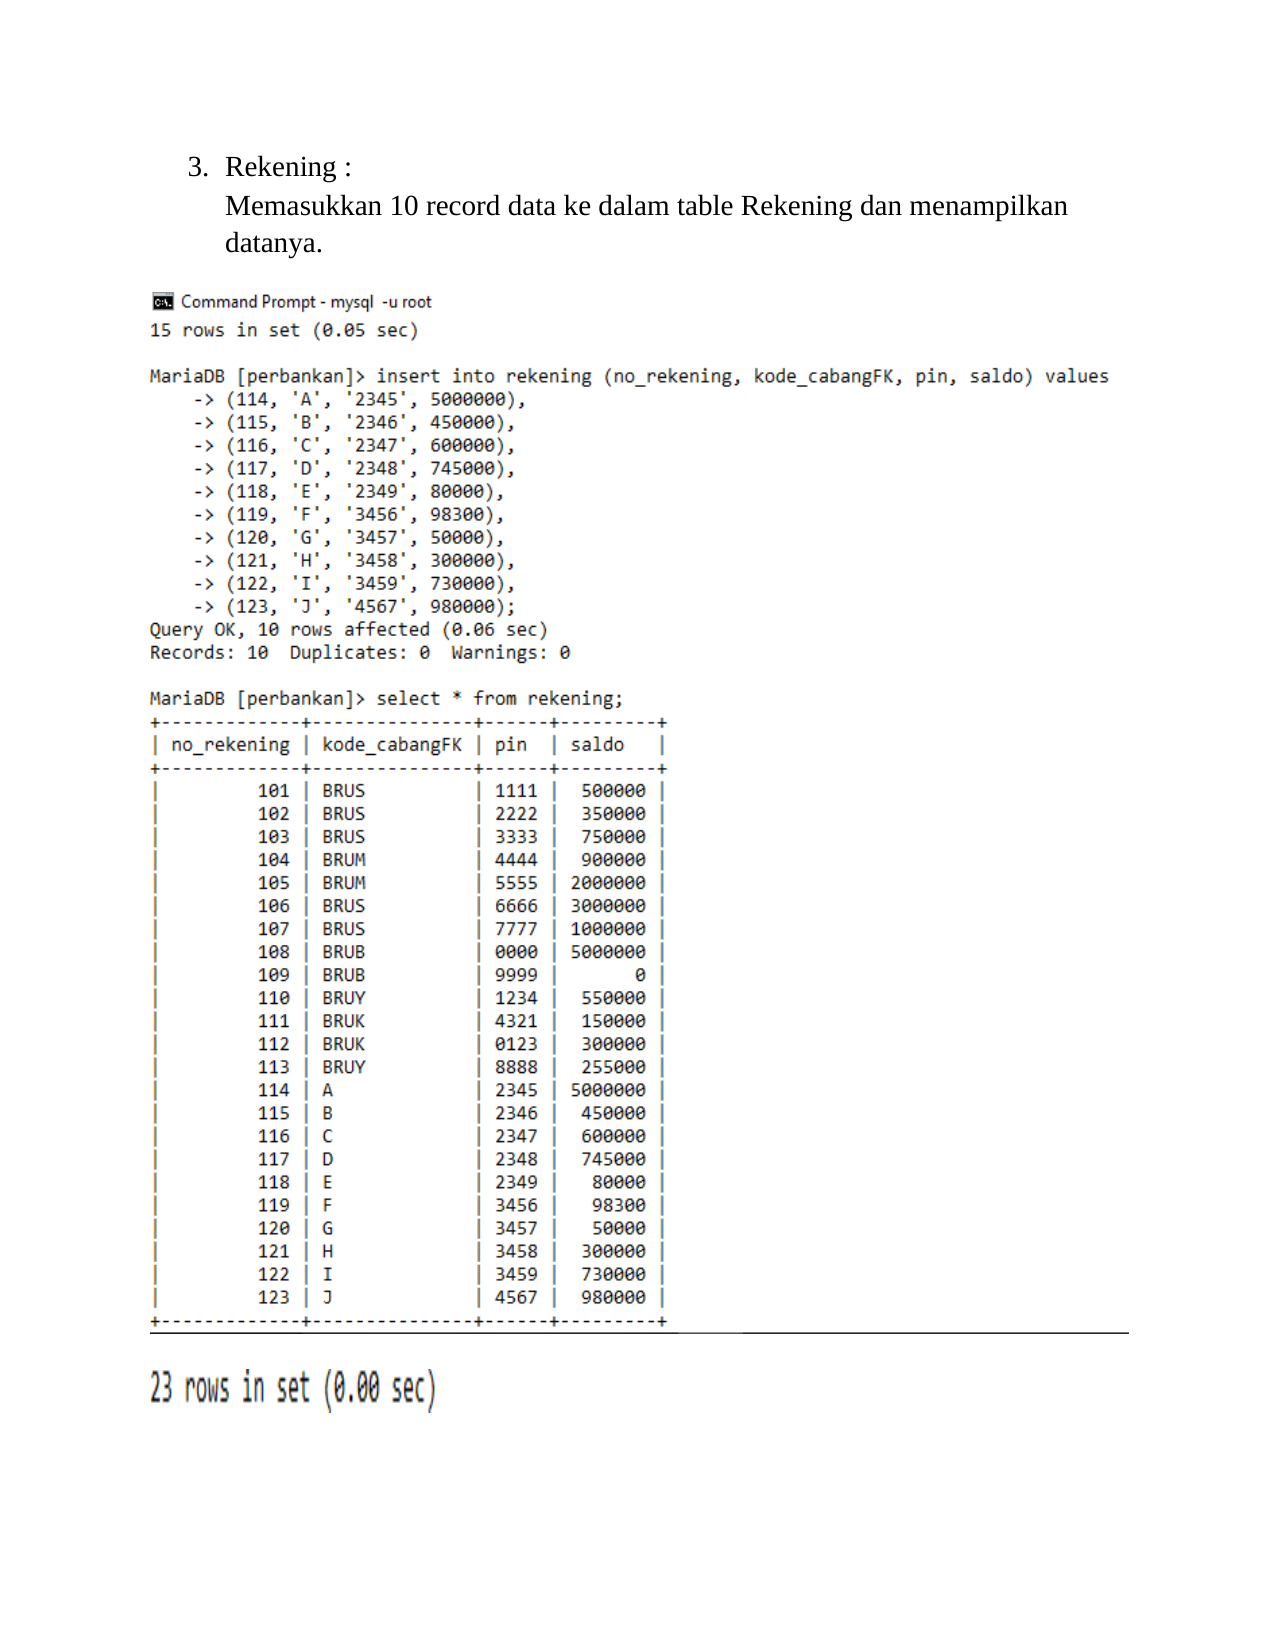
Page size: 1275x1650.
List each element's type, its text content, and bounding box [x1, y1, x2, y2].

list Rekening : [187, 149, 1231, 183]
text Memasukkan 10 record data ke dalam table Rekening dan menampilkan datanya. [225, 188, 1125, 259]
picture [150, 292, 1129, 1334]
picture [150, 1369, 436, 1413]
